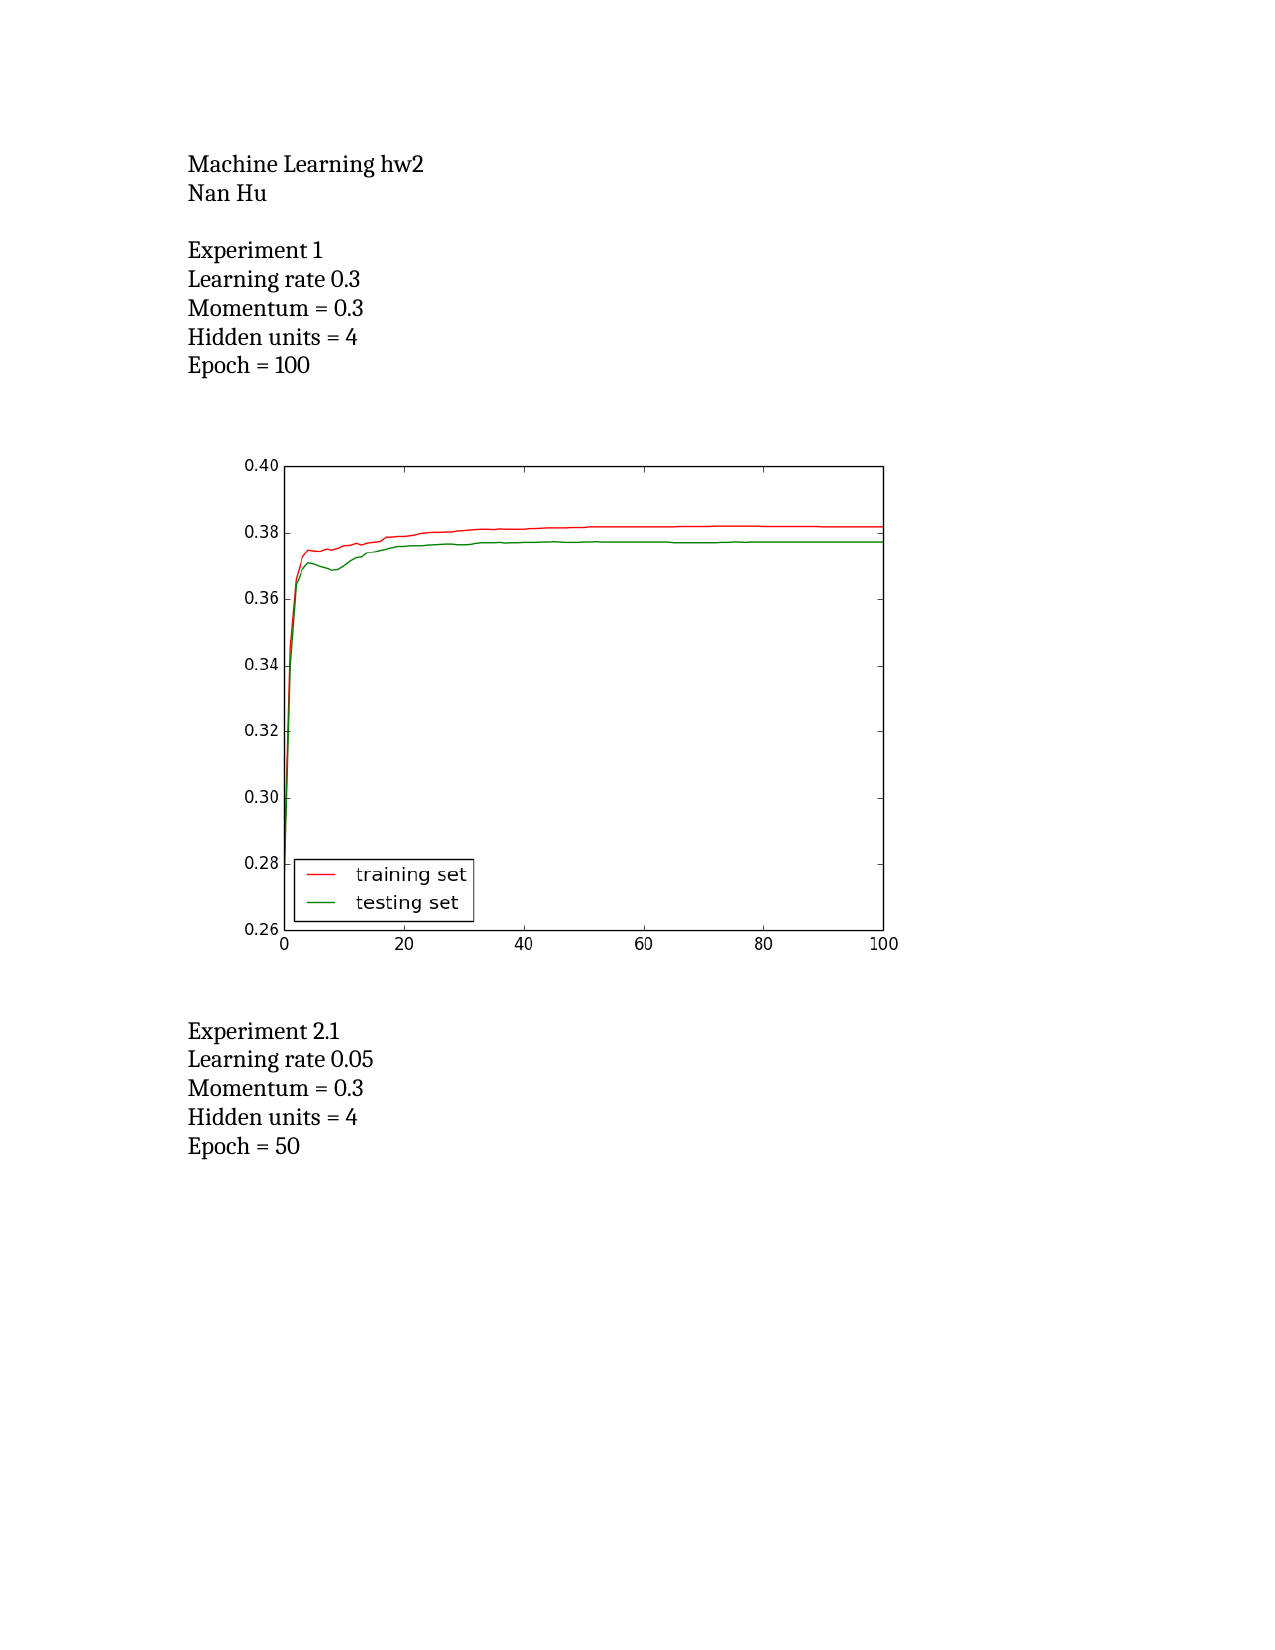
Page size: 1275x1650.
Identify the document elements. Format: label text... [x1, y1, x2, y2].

text Nan Hu [187, 179, 1087, 207]
text Experiment 1 [187, 236, 1087, 265]
text Momentum = 0.3 [187, 294, 1087, 322]
text Learning rate 0.3 [187, 265, 1087, 294]
text Epoch = 50 [187, 1132, 1087, 1160]
text Machine Learning hw2 [187, 150, 1087, 179]
text Learning rate 0.05 [187, 1045, 1087, 1074]
text Hidden units = 4 [187, 1103, 1087, 1132]
picture [187, 408, 960, 988]
text Hidden units = 4 [187, 322, 1087, 351]
text Epoch = 100 [187, 351, 1087, 380]
text Experiment 2.1 [187, 1017, 1087, 1045]
text Momentum = 0.3 [187, 1074, 1087, 1103]
